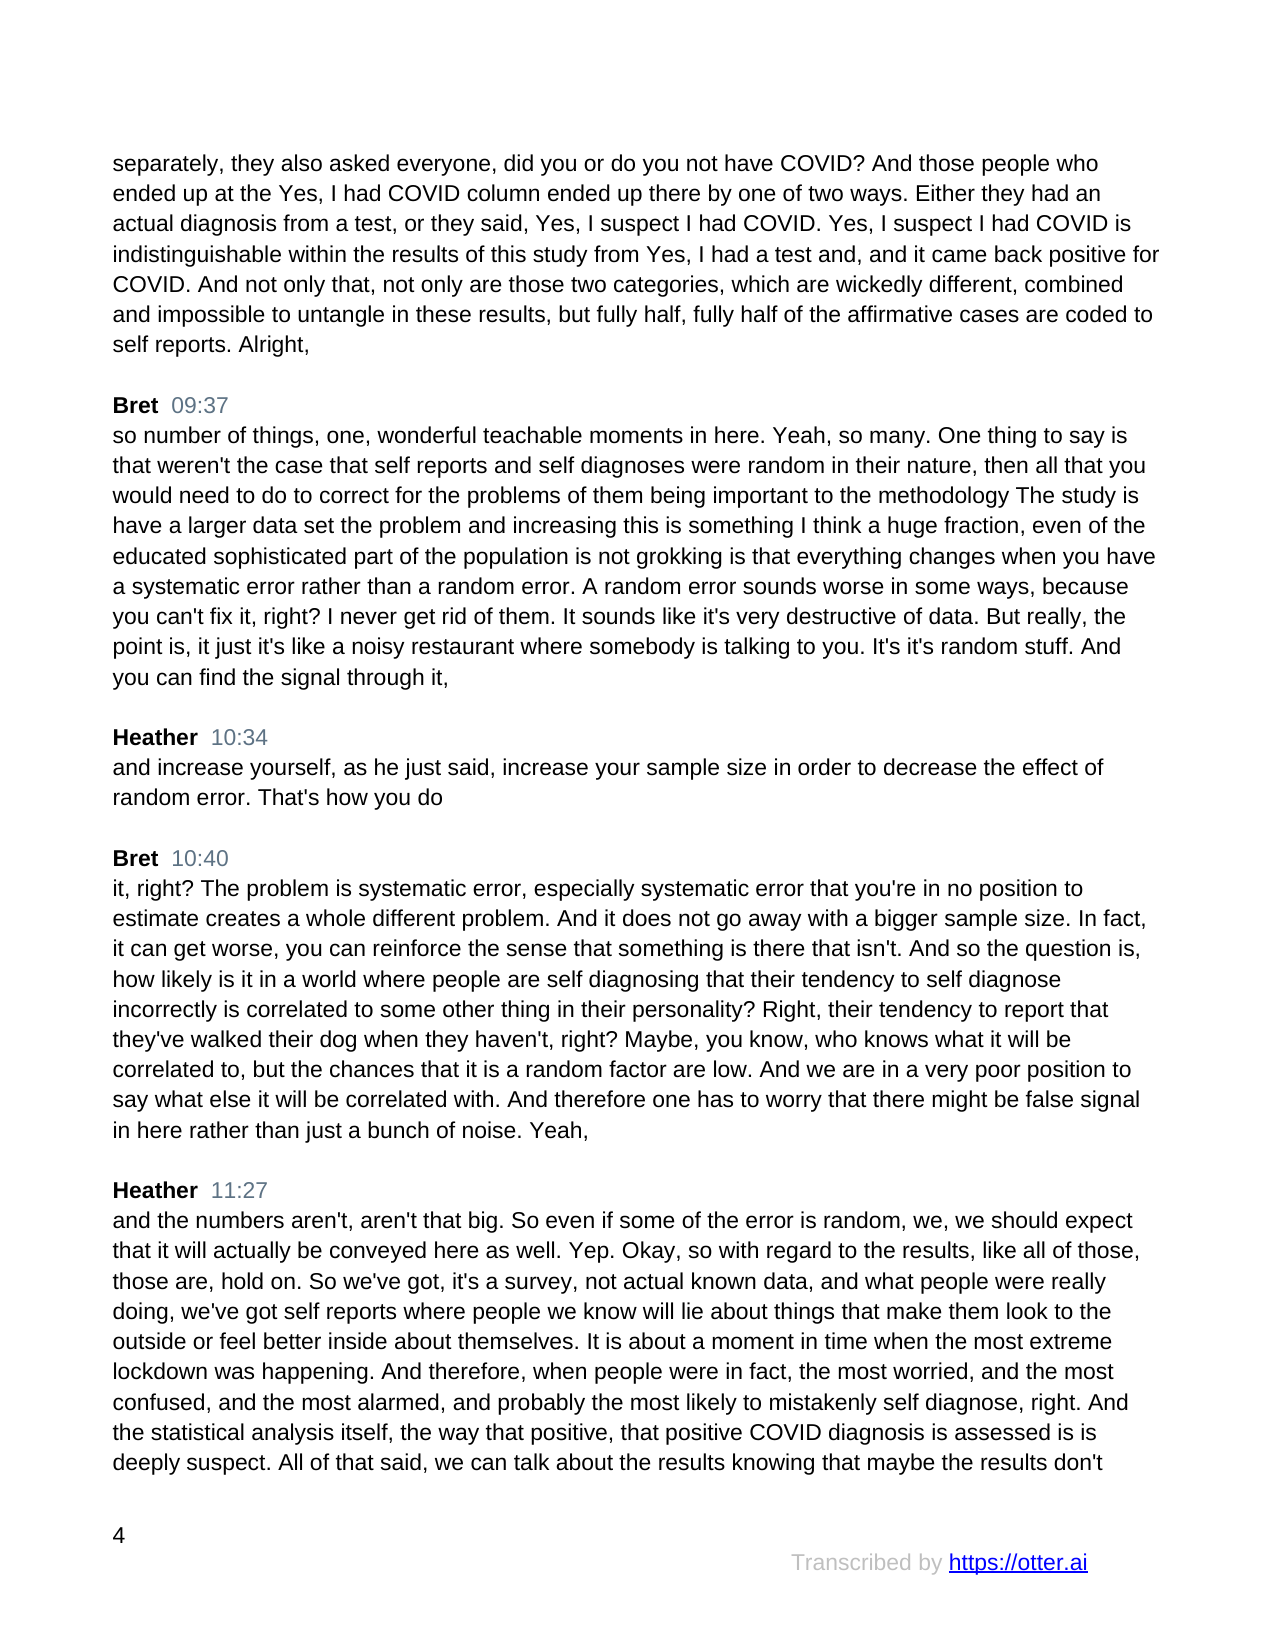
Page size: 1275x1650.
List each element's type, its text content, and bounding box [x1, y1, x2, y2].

text Heather 10:34 [112, 724, 1162, 750]
text so number of things, one, wonderful teachable moments in here. Yeah, so many. One thing to say is that weren't the case that self reports and self diagnoses were random in their nature, then all that you would need to do to correct for the problems of them being important to the methodology The study is have a larger data set the problem and increasing this is something I think a huge fraction, even of the educated sophisticated part of the population is not grokking is that everything changes when you have a systematic error rather than a random error. A random error sounds worse in some ways, because you can't fix it, right? I never get rid of them. It sounds like it's very destructive of data. But really, the point is, it just it's like a noisy restaurant where somebody is talking to you. It's it's random stuff. And you can find the signal through it, [112, 422, 1162, 690]
text it, right? The problem is systematic error, especially systematic error that you're in no position to estimate creates a whole different problem. And it does not go away with a bigger sample size. In fact, it can get worse, you can reinforce the sense that something is there that isn't. And so the question is, how likely is it in a world where people are self diagnosing that their tendency to self diagnose incorrectly is correlated to some other thing in their personality? Right, their tendency to report that they've walked their dog when they haven't, right? Maybe, you know, who knows what it will be correlated to, but the chances that it is a random factor are low. And we are in a very poor position to say what else it will be correlated with. And therefore one has to worry that there might be false signal in here rather than just a bunch of noise. Yeah, [112, 875, 1162, 1143]
text and increase yourself, as he just said, increase your sample size in order to decrease the effect of random error. That's how you do [112, 754, 1162, 811]
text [112, 150, 1162, 358]
text Heather 11:27 [112, 1177, 1162, 1203]
text Bret 10:40 [112, 845, 1162, 871]
text Bret 09:37 [112, 392, 1162, 418]
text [112, 1207, 1162, 1475]
